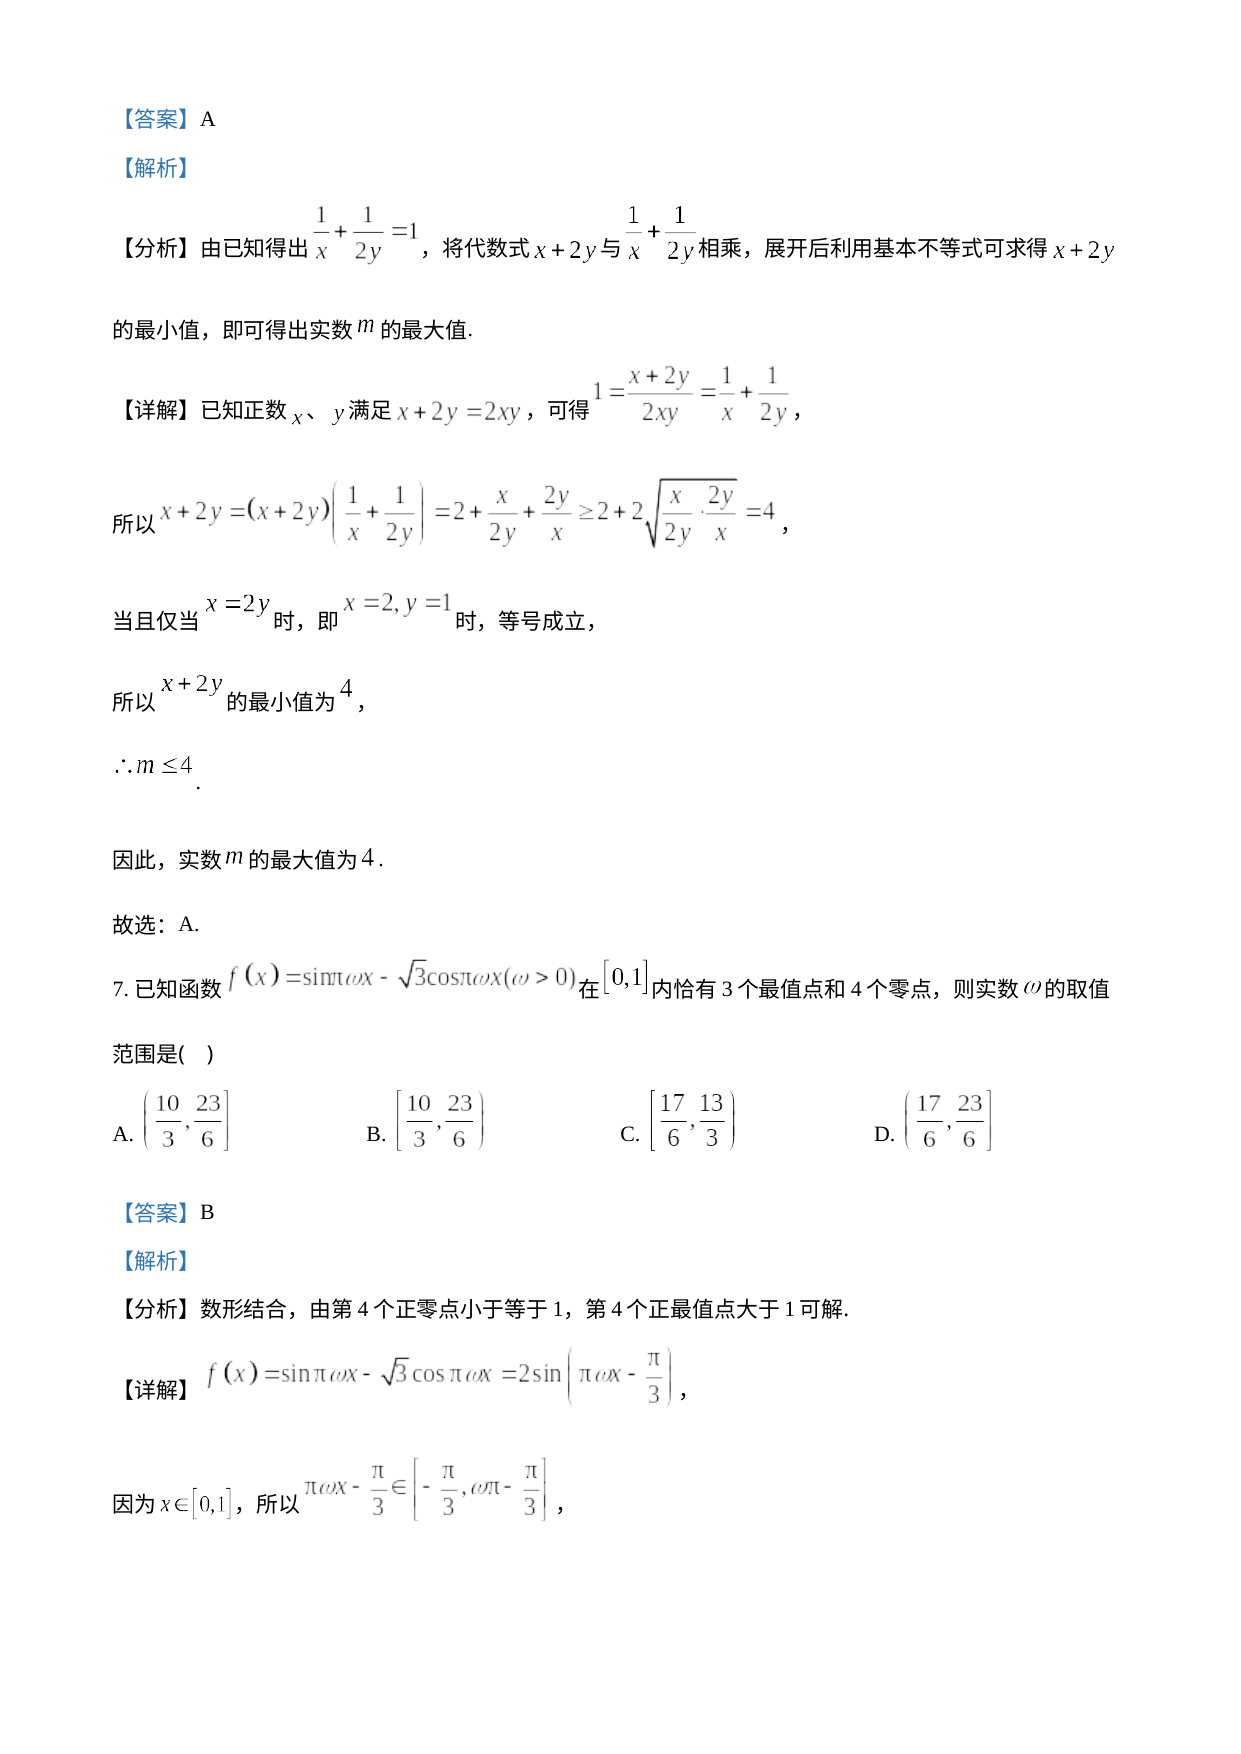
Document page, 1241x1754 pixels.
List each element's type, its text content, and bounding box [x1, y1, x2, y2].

text 【答案】B [112, 1195, 1128, 1228]
text 【详解】， [112, 1340, 1128, 1438]
text 所以的最小值为， [112, 668, 1128, 733]
text 【答案】A [112, 102, 1128, 134]
text 因为，所以， [112, 1454, 1128, 1551]
text 7. 已知函数在内恰有3个最值点和4个零点，则实数的取值范围是( ) [112, 956, 1128, 1069]
text 当且仅当时，即时，等号成立， [112, 587, 1128, 652]
text 【分析】由已知得出，将代数式与相乘，展开后利用基本不等式可求得的最小值，即可得出实数的最大值. [112, 198, 1128, 345]
text 因此，实数的最大值为. [112, 827, 1128, 892]
text 所以， [112, 474, 1128, 571]
text 故选：A. [112, 907, 1128, 940]
text 【分析】数形结合，由第4个正零点小于等于1，第4个正最值点大于1可解. [112, 1292, 1128, 1324]
text 【解析】 [112, 150, 1128, 183]
text . [112, 749, 1128, 814]
text 【解析】 [112, 1244, 1128, 1276]
text 【详解】已知正数、满足，可得， [112, 361, 1128, 458]
text A. B. C. D. [112, 1085, 1128, 1183]
